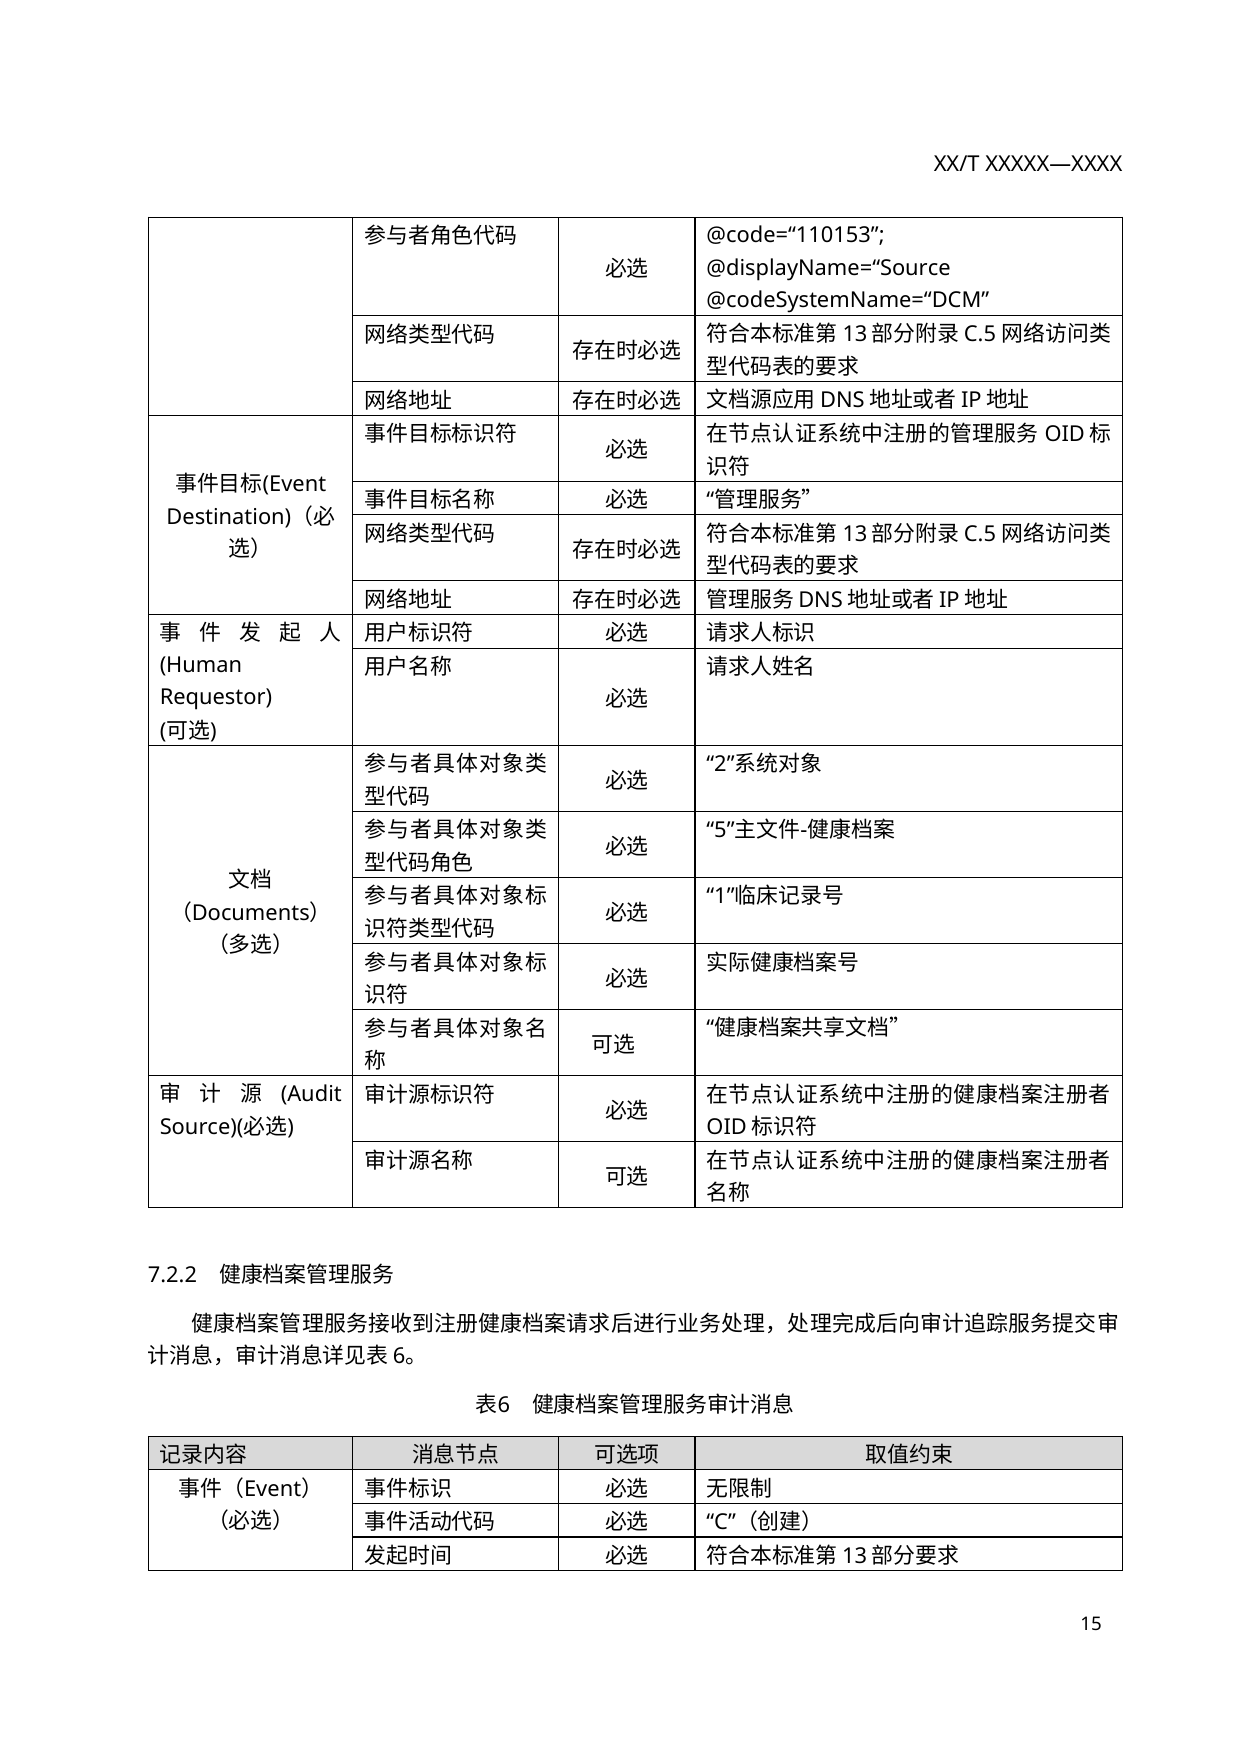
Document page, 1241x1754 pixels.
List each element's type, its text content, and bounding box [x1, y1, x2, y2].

table_cell 存在时必选 [559, 515, 694, 580]
table_cell 符合本标准第13部分要求 [696, 1538, 1122, 1570]
table_cell 必选 [559, 1470, 694, 1503]
table_cell 存在时必选 [559, 581, 694, 614]
table_cell “2”系统对象 [696, 746, 1122, 811]
table_cell 网络地址 [353, 382, 558, 415]
table_cell “5”主文件-健康档案 [696, 812, 1122, 877]
table_cell 必选 [559, 746, 694, 811]
table_cell 实际健康档案号 [696, 944, 1122, 1009]
table_cell 在节点认证系统中注册的健康档案注册者名称 [696, 1142, 1122, 1207]
table_cell 请求人标识 [696, 615, 1122, 647]
table_cell 存在时必选 [559, 382, 694, 415]
table_cell 事件活动代码 [353, 1504, 558, 1536]
table_cell 事件目标(Event Destination)（必选） [149, 416, 352, 614]
table_cell 必选 [559, 649, 694, 745]
table_cell 存在时必选 [559, 316, 694, 381]
table_cell 符合本标准第13部分附录C.5 网络访问类型代码表的要求 [696, 515, 1122, 580]
table_cell “管理服务” [696, 482, 1122, 514]
table_cell “C”（创建） [696, 1504, 1122, 1536]
table_cell @code=“110153”; @displayName=“Source @codeSystemName=“DCM” [696, 218, 1122, 315]
table_cell 事件（Event） （必选） [149, 1470, 352, 1570]
text 健康档案管理服务接收到注册健康档案请求后进行业务处理，处理完成后向审计追踪服务提交审计消息，审计消息详见表6。 [148, 1306, 1122, 1371]
text 健康档案管理服务审计消息 [148, 1387, 1122, 1419]
table_cell 必选 [559, 944, 694, 1009]
table_cell 在节点认证系统中注册的健康档案注册者OID标识符 [696, 1076, 1122, 1141]
table_cell 必选 [559, 1076, 694, 1141]
table_cell 审计源(Audit Source)(必选) [149, 1076, 352, 1207]
table_cell “健康档案共享文档” [696, 1010, 1122, 1075]
table_cell “1”临床记录号 [696, 878, 1122, 943]
table_cell 文档源应用DNS地址或者IP地址 [696, 382, 1122, 415]
table_cell 可选 [559, 1142, 694, 1207]
table_cell 用户标识符 [353, 615, 558, 647]
table_header 可选项 [559, 1437, 694, 1469]
table_header 消息节点 [353, 1437, 558, 1469]
table_header 取值约束 [696, 1437, 1122, 1469]
table_cell 参与者角色代码 [353, 218, 558, 315]
table_cell 用户名称 [353, 649, 558, 745]
table_cell 审计源名称 [353, 1142, 558, 1207]
table_cell 必选 [559, 812, 694, 877]
table_cell 审计源标识符 [353, 1076, 558, 1141]
table_header 记录内容 [149, 1437, 352, 1469]
table_cell 网络类型代码 [353, 515, 558, 580]
table_cell 必选 [559, 1504, 694, 1536]
table_cell 参与者具体对象标识符 [353, 944, 558, 1009]
table_cell 必选 [559, 482, 694, 514]
table_cell 可选 [559, 1010, 694, 1075]
table_cell 必选 [559, 878, 694, 943]
table_cell 事件目标名称 [353, 482, 558, 514]
table_cell 事件目标标识符 [353, 416, 558, 481]
table_cell 符合本标准第13部分附录C.5 网络访问类型代码表的要求 [696, 316, 1122, 381]
table_cell 参与者具体对象类型代码角色 [353, 812, 558, 877]
table_cell 事件标识 [353, 1470, 558, 1503]
table_cell 必选 [559, 416, 694, 481]
table_cell 必选 [559, 615, 694, 647]
table_cell 文档（Documents） （多选） [149, 746, 352, 1075]
table_cell 发起时间 [353, 1538, 558, 1570]
table_cell 参与者具体对象标识符类型代码 [353, 878, 558, 943]
table_cell 管理服务DNS地址或者IP地址 [696, 581, 1122, 614]
table_cell 请求人姓名 [696, 649, 1122, 745]
table_cell 网络类型代码 [353, 316, 558, 381]
table_cell 参与者具体对象名称 [353, 1010, 558, 1075]
table_cell 无限制 [696, 1470, 1122, 1503]
table_cell 必选 [559, 1538, 694, 1570]
table_cell 必选 [559, 218, 694, 315]
table_cell 在节点认证系统中注册的管理服务OID标识符 [696, 416, 1122, 481]
table_cell 网络地址 [353, 581, 558, 614]
table_cell 参与者具体对象类型代码 [353, 746, 558, 811]
table_cell 事件发起人(Human Requestor) (可选) [149, 615, 352, 745]
text 健康档案管理服务 [148, 1257, 1122, 1289]
